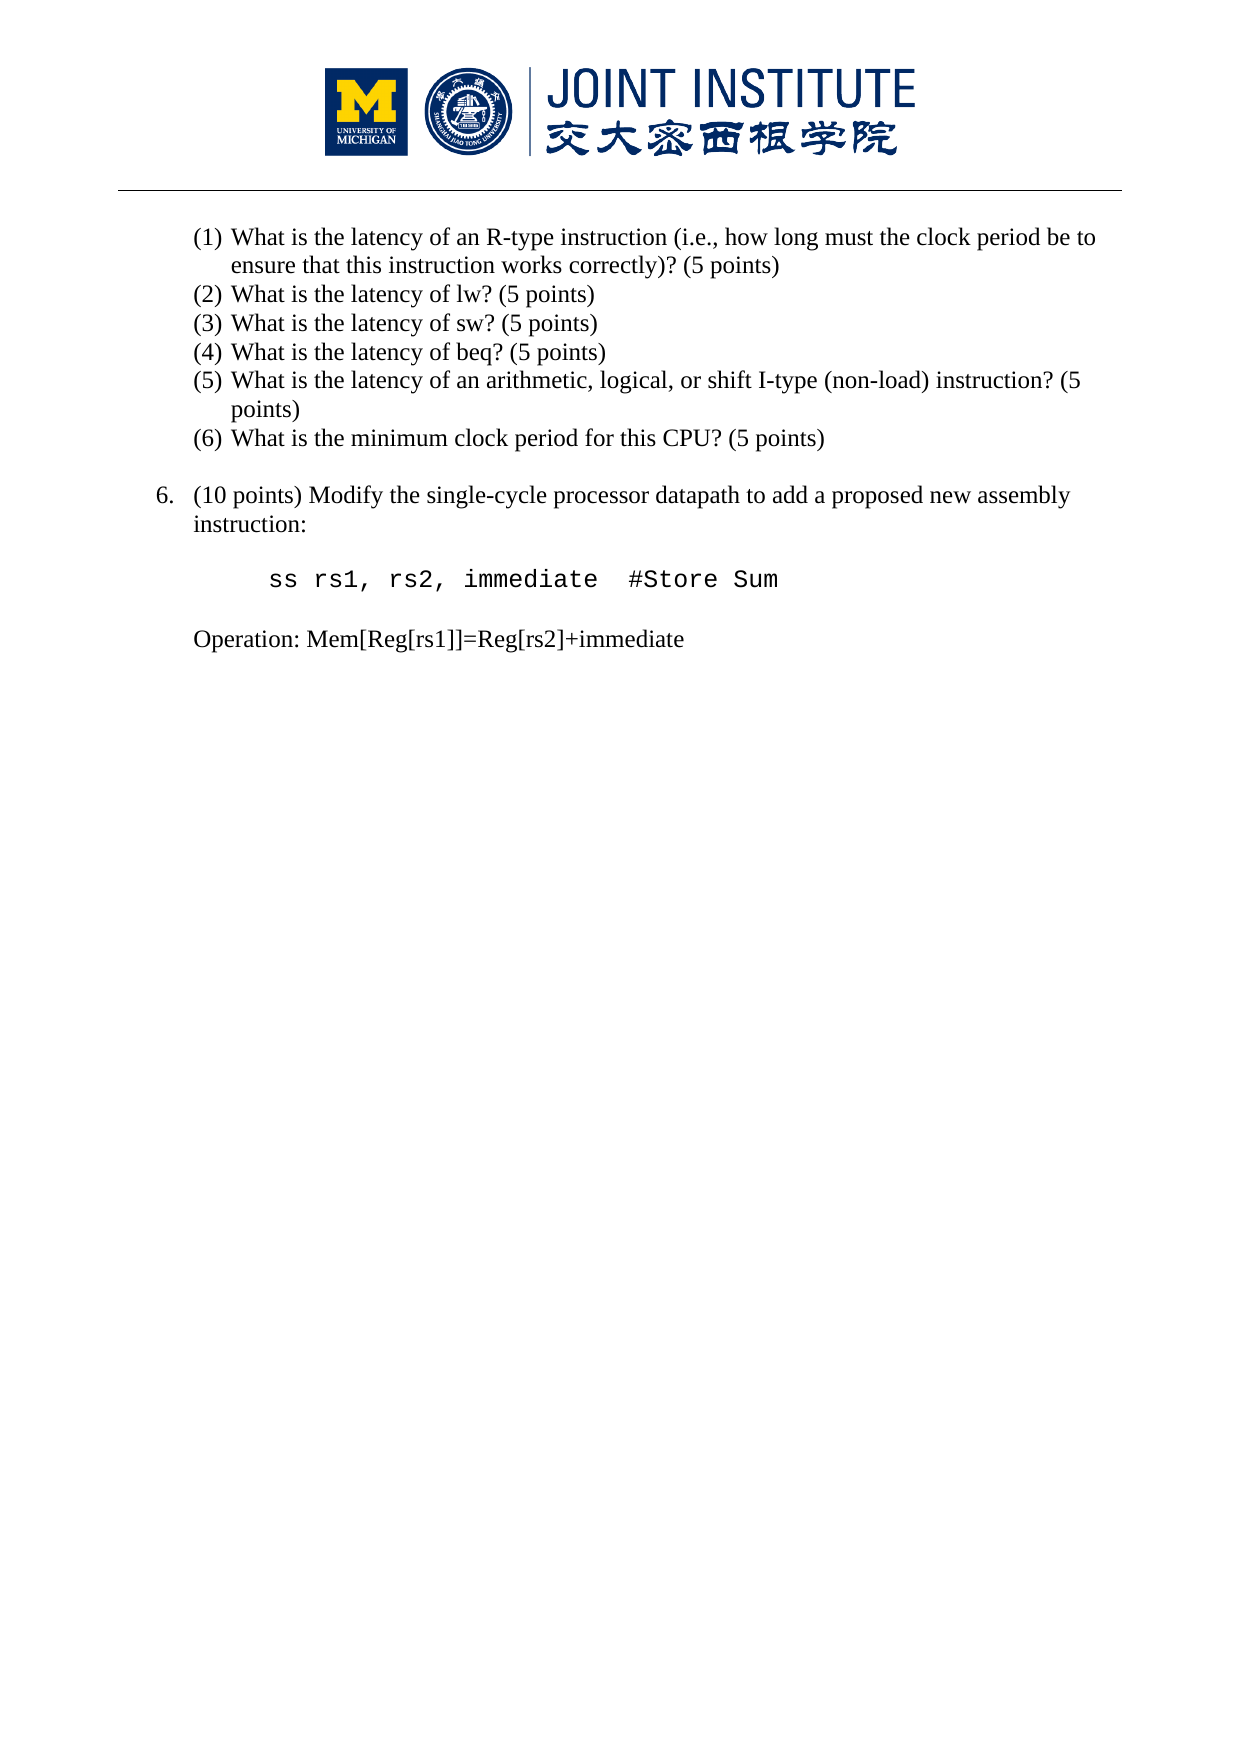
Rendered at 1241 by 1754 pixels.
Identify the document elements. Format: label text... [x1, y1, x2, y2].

picture [301, 44, 939, 188]
list What is the latency of an arithmetic, logical, or shift I-type (non-load) instruction? (5 points) [193, 365, 1122, 423]
text ss rs1, rs2, immediate #Store Sum [193, 567, 1122, 595]
list What is the latency of sw? (5 points) [193, 308, 1122, 337]
list (10 points) Modify the single-cycle processor datapath to add a proposed new assembly instruction: [156, 480, 1122, 538]
list What is the latency of lw? (5 points) [193, 279, 1122, 308]
text Operation: Mem[Reg[rs1]]=Reg[rs2]+immediate [193, 624, 1122, 652]
list What is the latency of an R-type instruction (i.e., how long must the clock period be to ensure that this instruction works correctly)? (5 points) [193, 222, 1122, 279]
list What is the minimum clock period for this CPU? (5 points) [193, 423, 1122, 452]
list What is the latency of beq? (5 points) [193, 337, 1122, 365]
